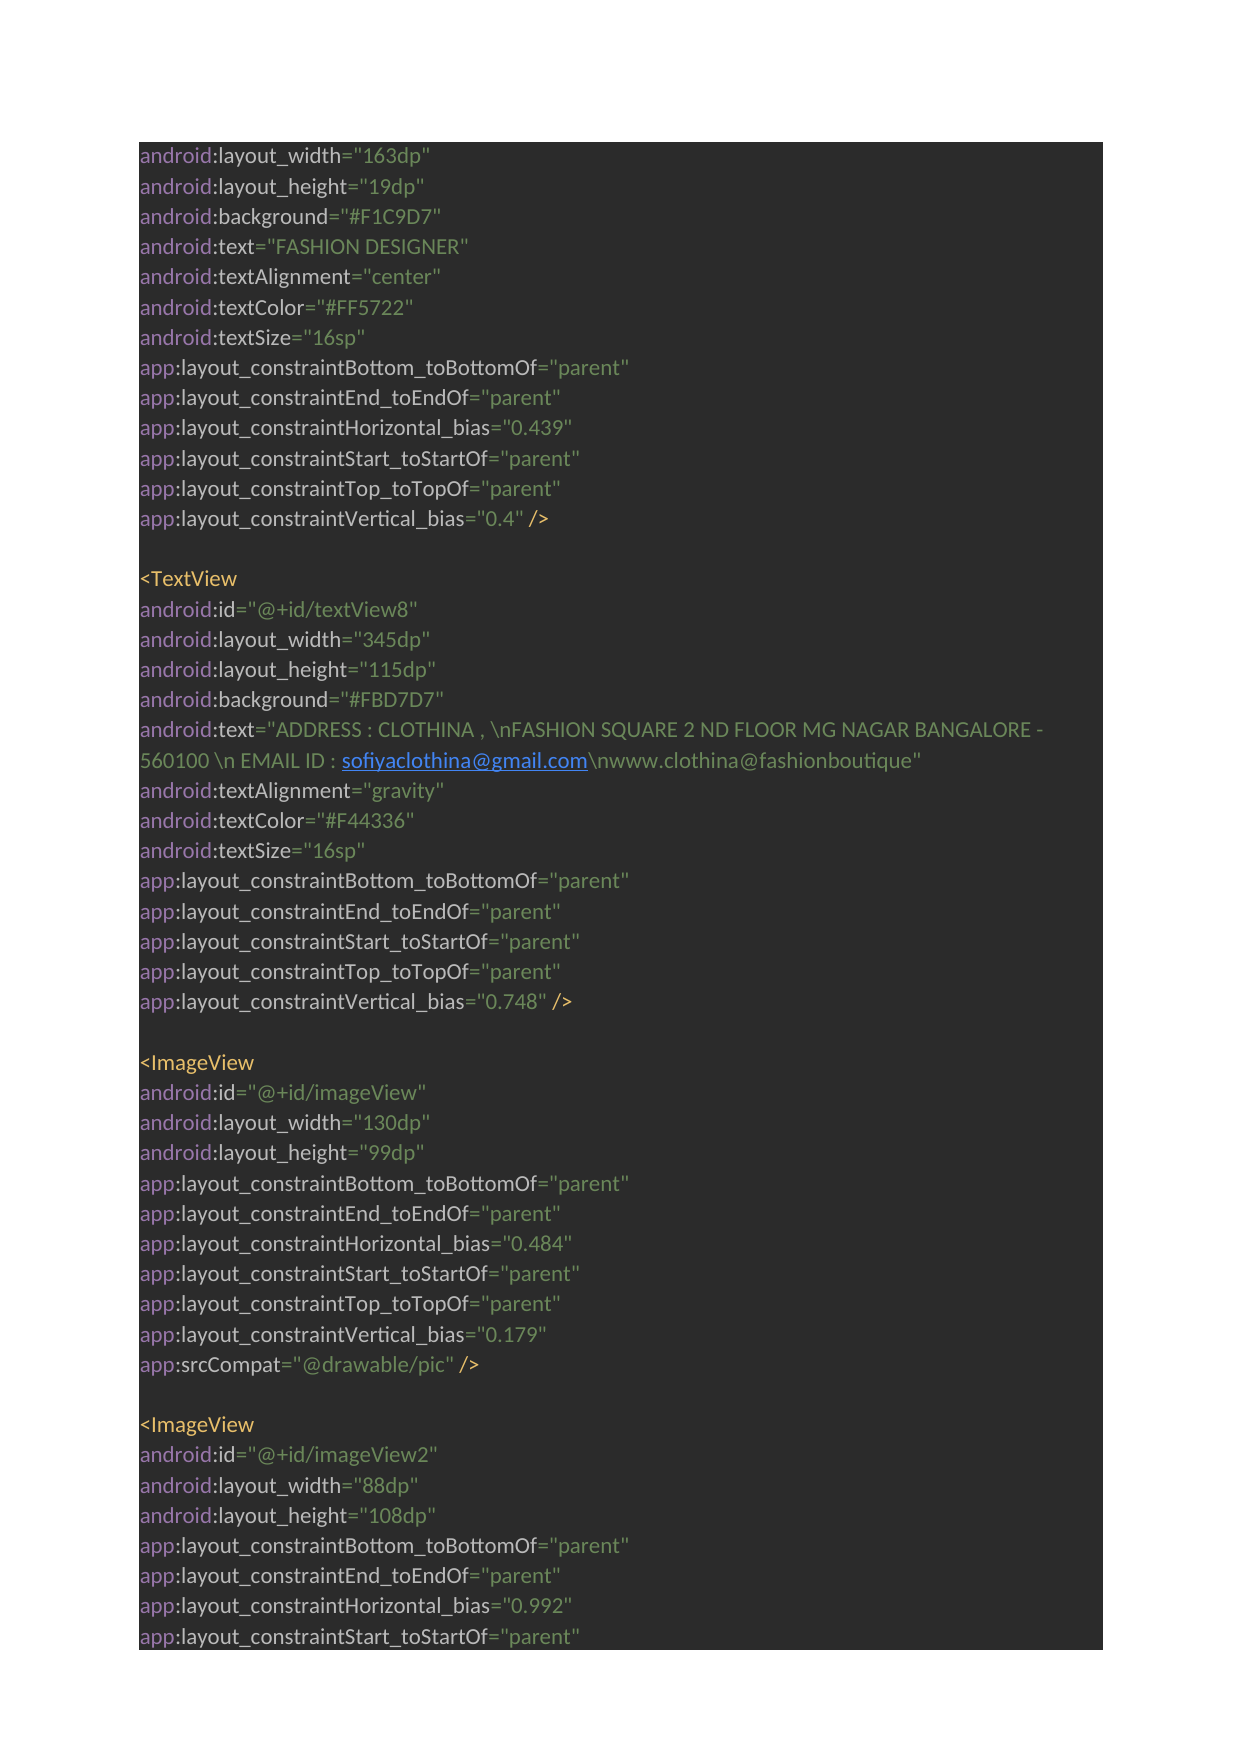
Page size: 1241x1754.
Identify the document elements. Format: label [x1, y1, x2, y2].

text [139, 142, 1103, 1650]
